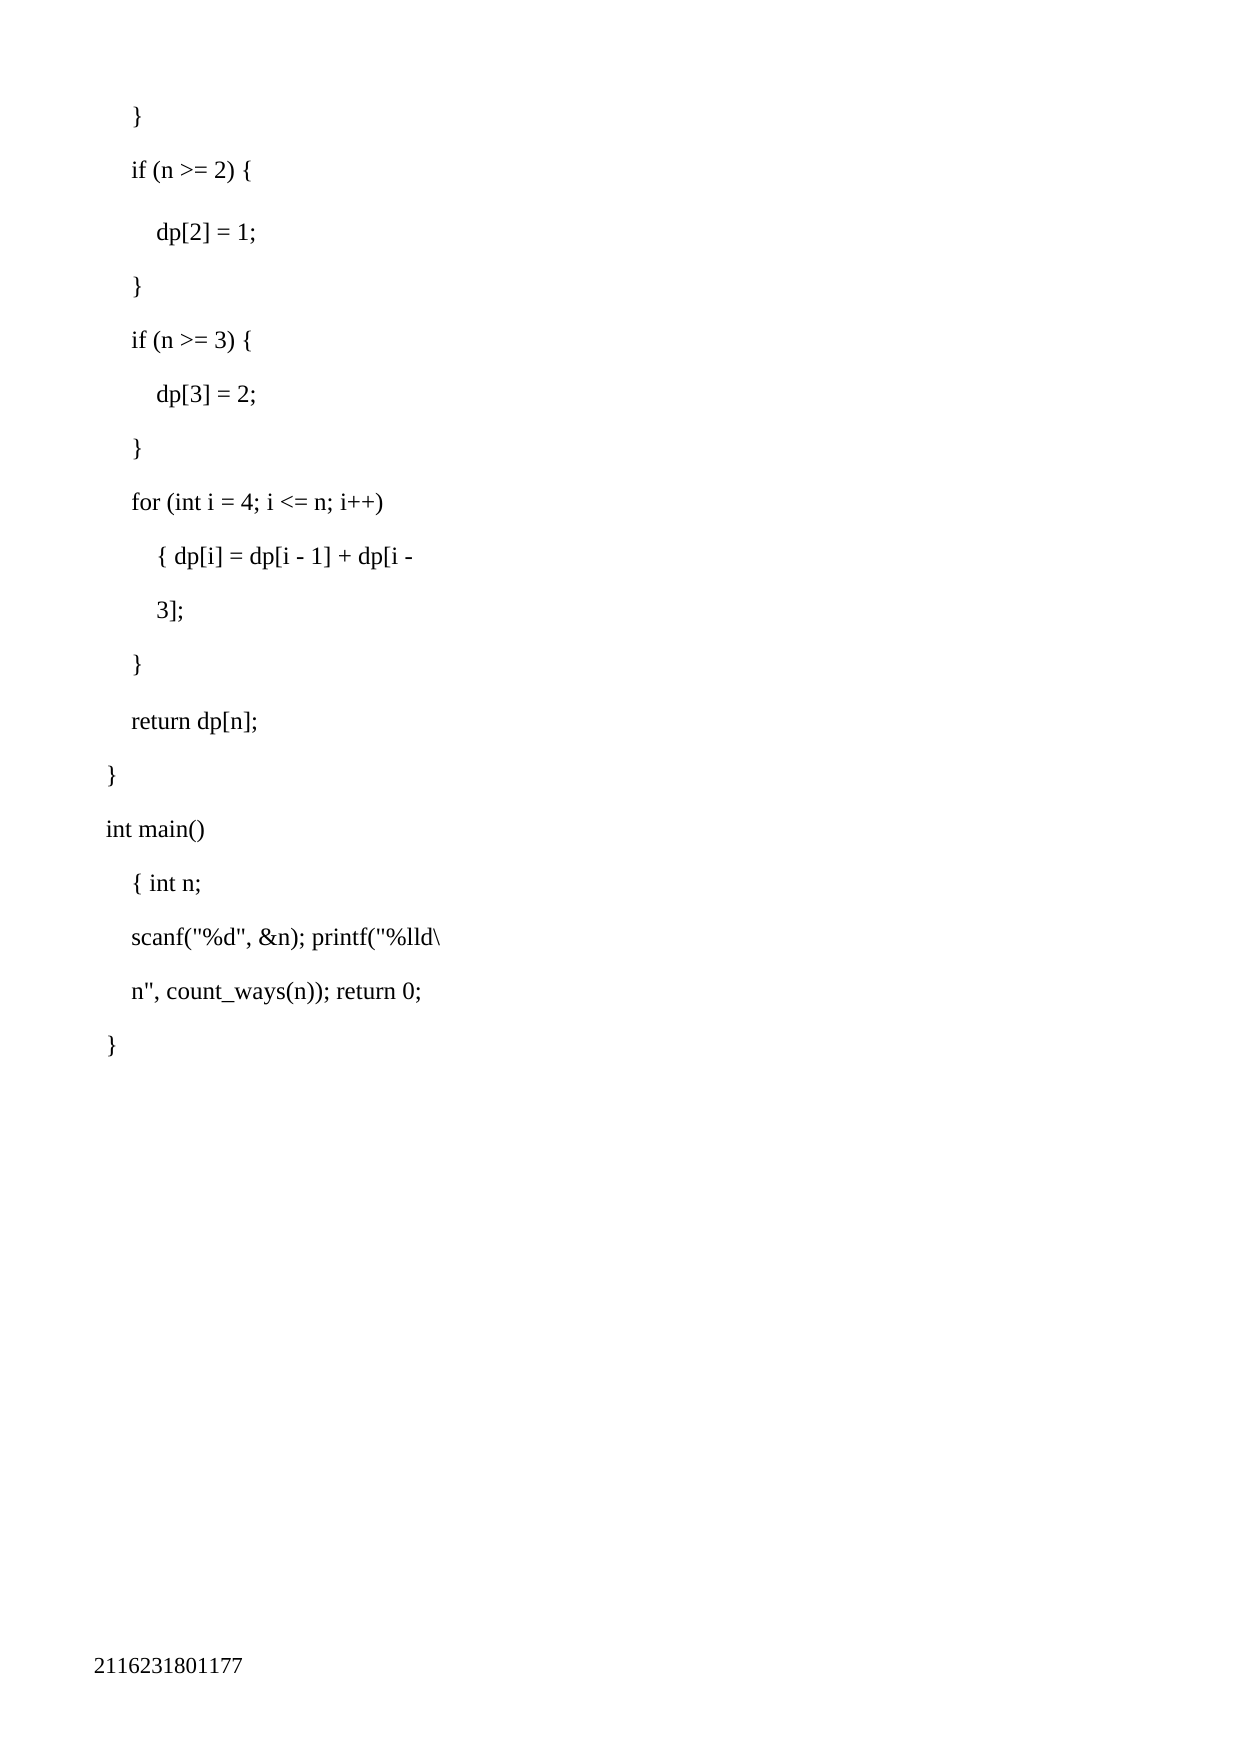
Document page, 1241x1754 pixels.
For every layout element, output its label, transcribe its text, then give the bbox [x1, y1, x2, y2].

text dp[3] = 2; [94, 379, 256, 408]
text } [131, 271, 1155, 300]
text return dp[n]; [131, 706, 1155, 735]
text } [131, 433, 1155, 462]
text } [131, 649, 1155, 678]
text if (n >= 2) { [131, 155, 1155, 184]
text } [106, 1030, 1155, 1059]
text } [131, 101, 1155, 130]
text } [106, 761, 1155, 789]
text if (n >= 3) { [94, 325, 253, 354]
text int main() { int n; [106, 814, 244, 897]
text dp[2] = 1; [156, 217, 1155, 246]
text for (int i = 4; i <= n; i++) { dp[i] = dp[i - 1] + dp[i - 3]; [131, 487, 435, 624]
text scanf("%d", &n); printf("%lld\n", count_ways(n)); return 0; [131, 922, 458, 1005]
